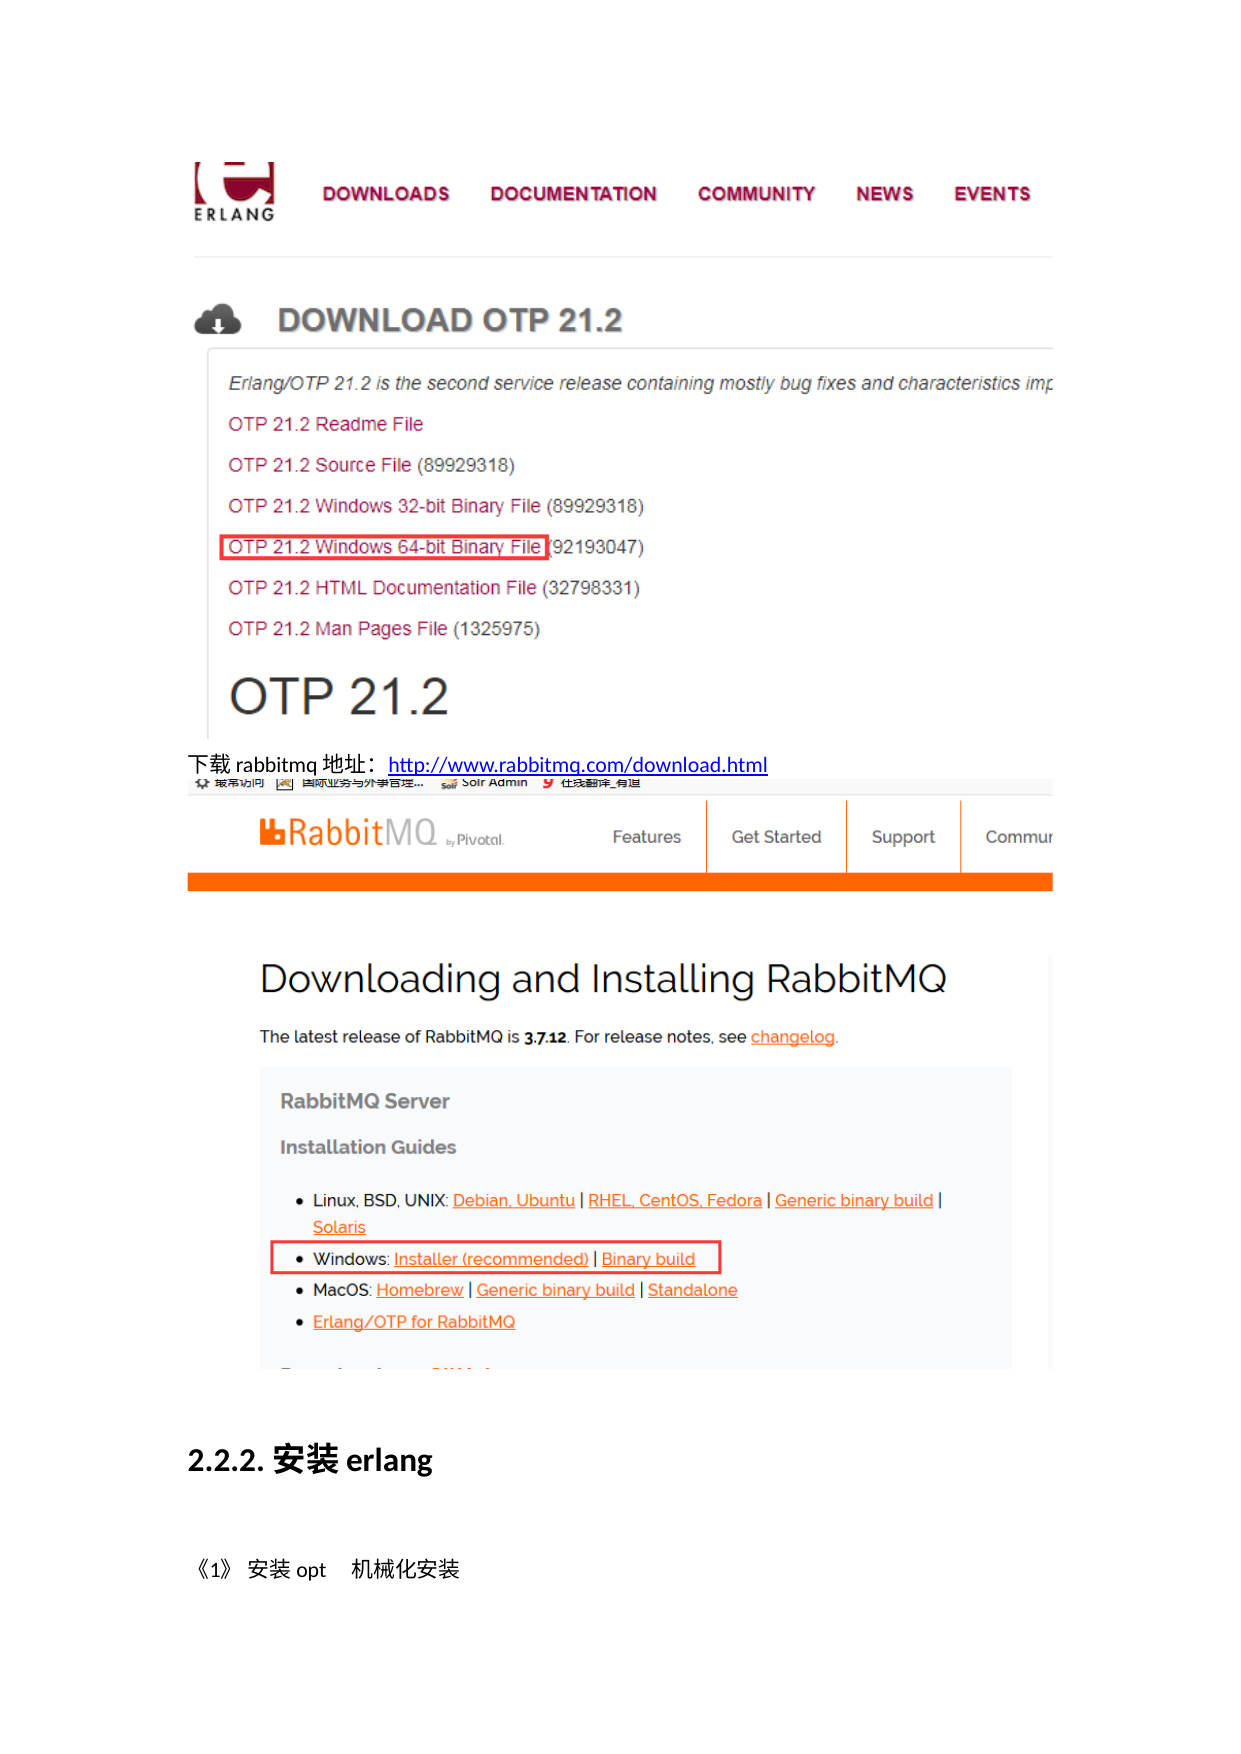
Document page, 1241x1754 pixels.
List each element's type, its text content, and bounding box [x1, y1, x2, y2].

picture [187, 779, 1053, 1369]
text 下载rabbitmq 地址：http://www.rabbitmq.com/download.html [187, 747, 1053, 779]
picture [187, 162, 1053, 739]
subtitle 2.2.2. 安装erlang [187, 1424, 1053, 1489]
text 《1》 安装 opt 机械化安装 [187, 1551, 1053, 1584]
